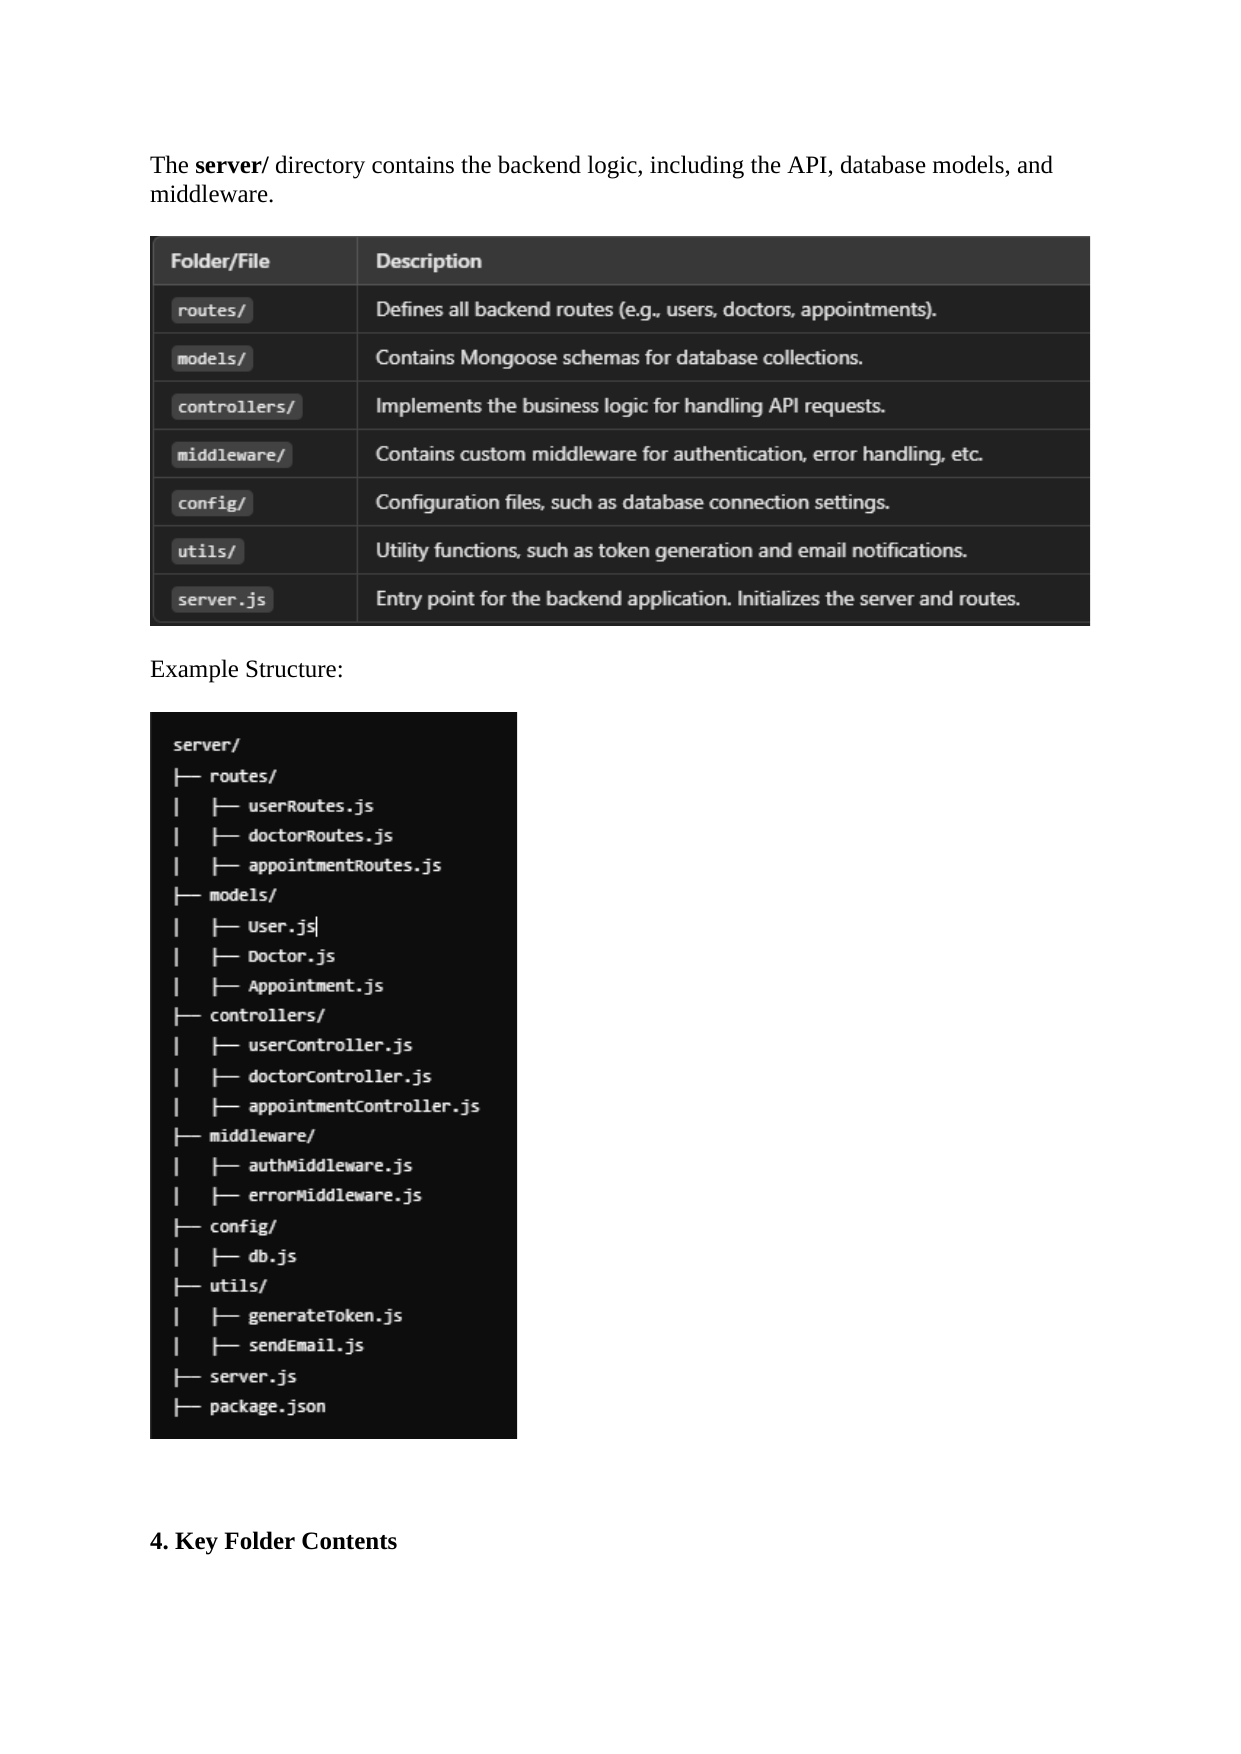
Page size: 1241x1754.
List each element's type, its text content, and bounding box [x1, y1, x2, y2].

picture [150, 712, 518, 1439]
text 4. Key Folder Contents [150, 1526, 1090, 1555]
text The server/ directory contains the backend logic, including the API, database models, and middleware. [150, 150, 1090, 207]
picture [150, 236, 1091, 626]
text Example Structure: [150, 654, 1090, 683]
